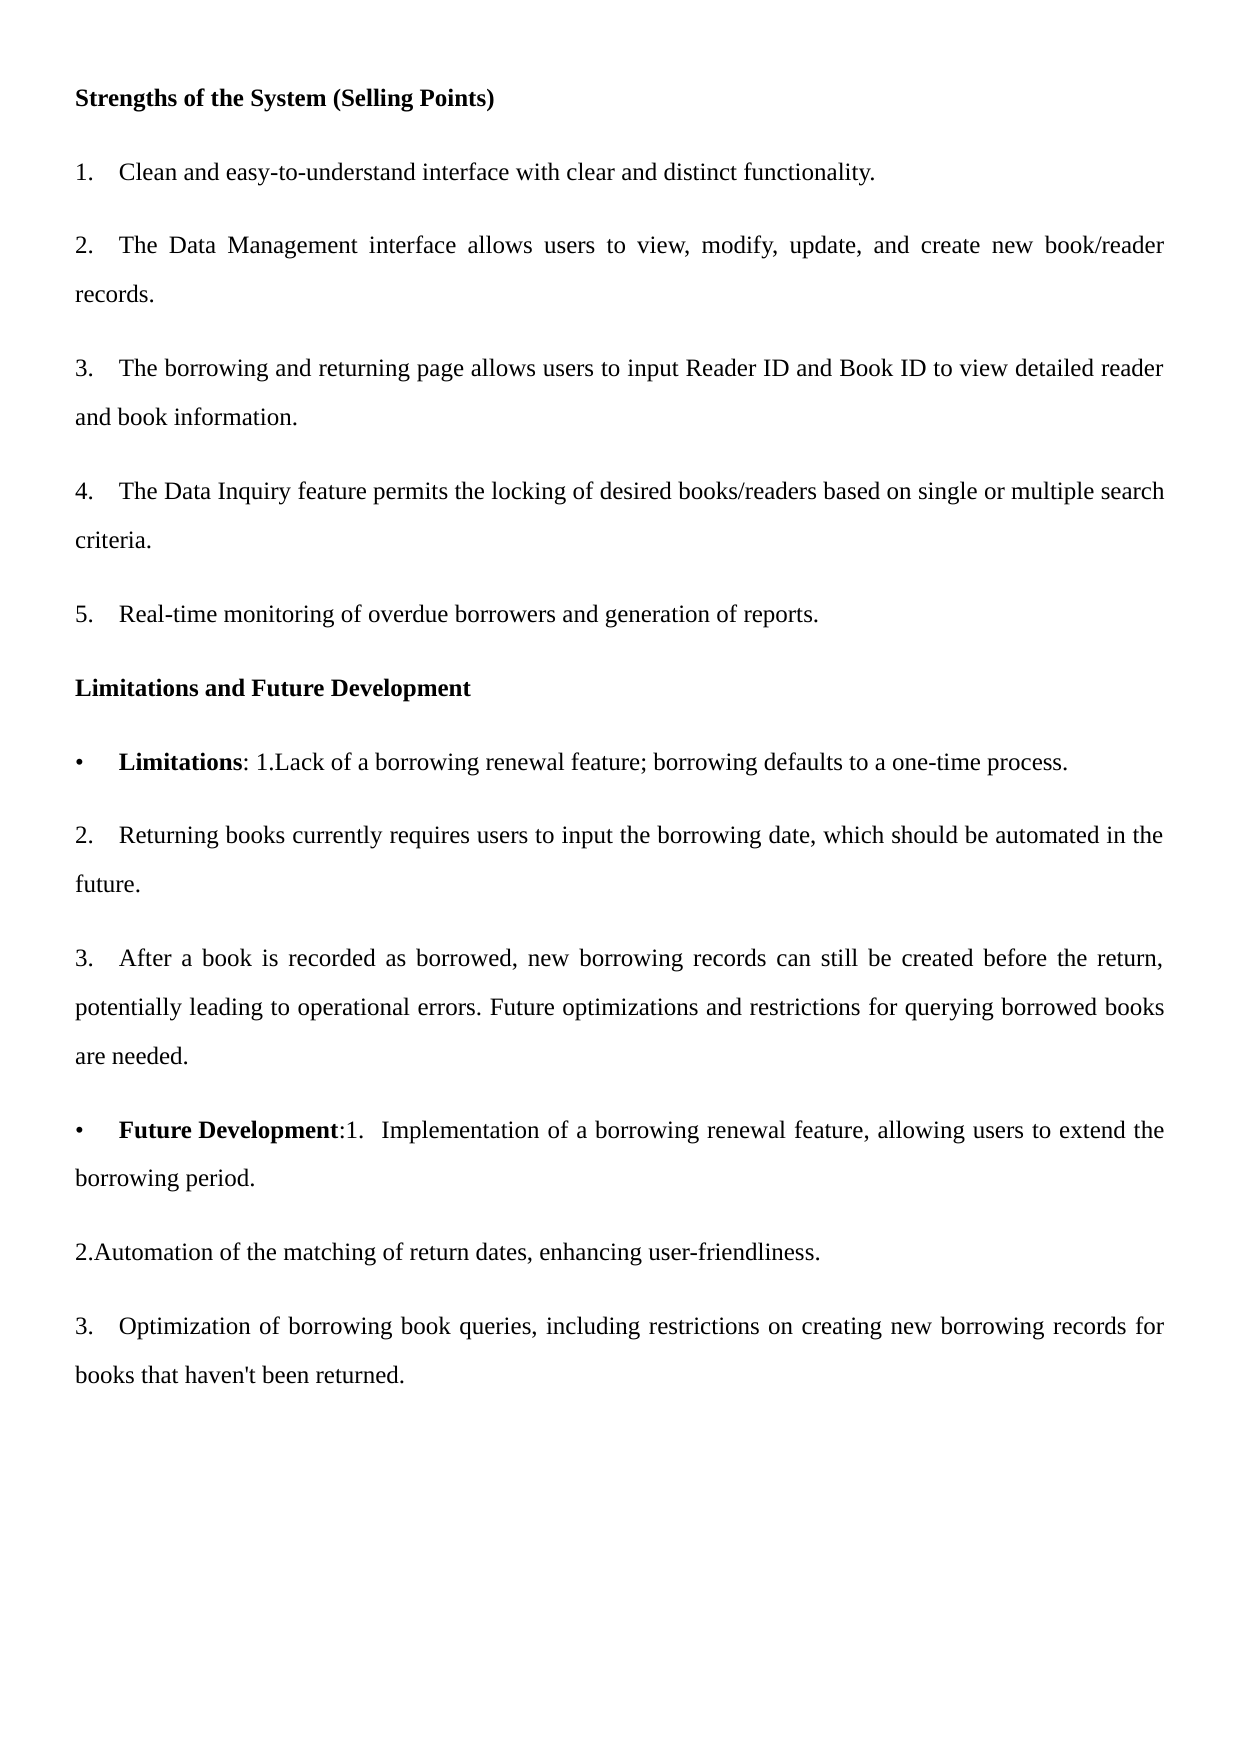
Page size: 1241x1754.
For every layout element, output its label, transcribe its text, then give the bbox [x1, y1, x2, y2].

subtitle 2. Returning books currently requires users to input the borrowing date, which should be automated in the future. [75, 819, 1165, 900]
subtitle 2.Automation of the matching of return dates, enhancing user-friendliness. [75, 1236, 1165, 1268]
subtitle 5. Real-time monitoring of overdue borrowers and generation of reports. [75, 597, 1165, 629]
subtitle 2. The Data Management interface allows users to view, modify, update, and create new book/reader records. [75, 229, 1165, 310]
subtitle 4. The Data Inquiry feature permits the locking of desired books/readers based on single or multiple search criteria. [75, 474, 1165, 555]
subtitle • Future Development:1. Implementation of a borrowing renewal feature, allowing users to extend the borrowing period. [75, 1113, 1165, 1194]
subtitle 1. Clean and easy-to-understand interface with clear and distinct functionality. [75, 155, 1165, 187]
subtitle 3. Optimization of borrowing book queries, including restrictions on creating new borrowing records for books that haven't been returned. [75, 1309, 1165, 1391]
subtitle 3. After a book is recorded as borrowed, new borrowing records can still be created before the return, potentially leading to operational errors. Future optimizations and restrictions for querying borrowed books are needed. [75, 941, 1165, 1071]
subtitle 3. The borrowing and returning page allows users to input Reader ID and Book ID to view detailed reader and book information. [75, 351, 1165, 433]
subtitle • Limitations: 1.Lack of a borrowing renewal feature; borrowing defaults to a one-time process. [75, 745, 1165, 777]
subtitle Strengths of the System (Selling Points) [75, 81, 1165, 113]
subtitle Limitations and Future Development [75, 671, 1165, 703]
